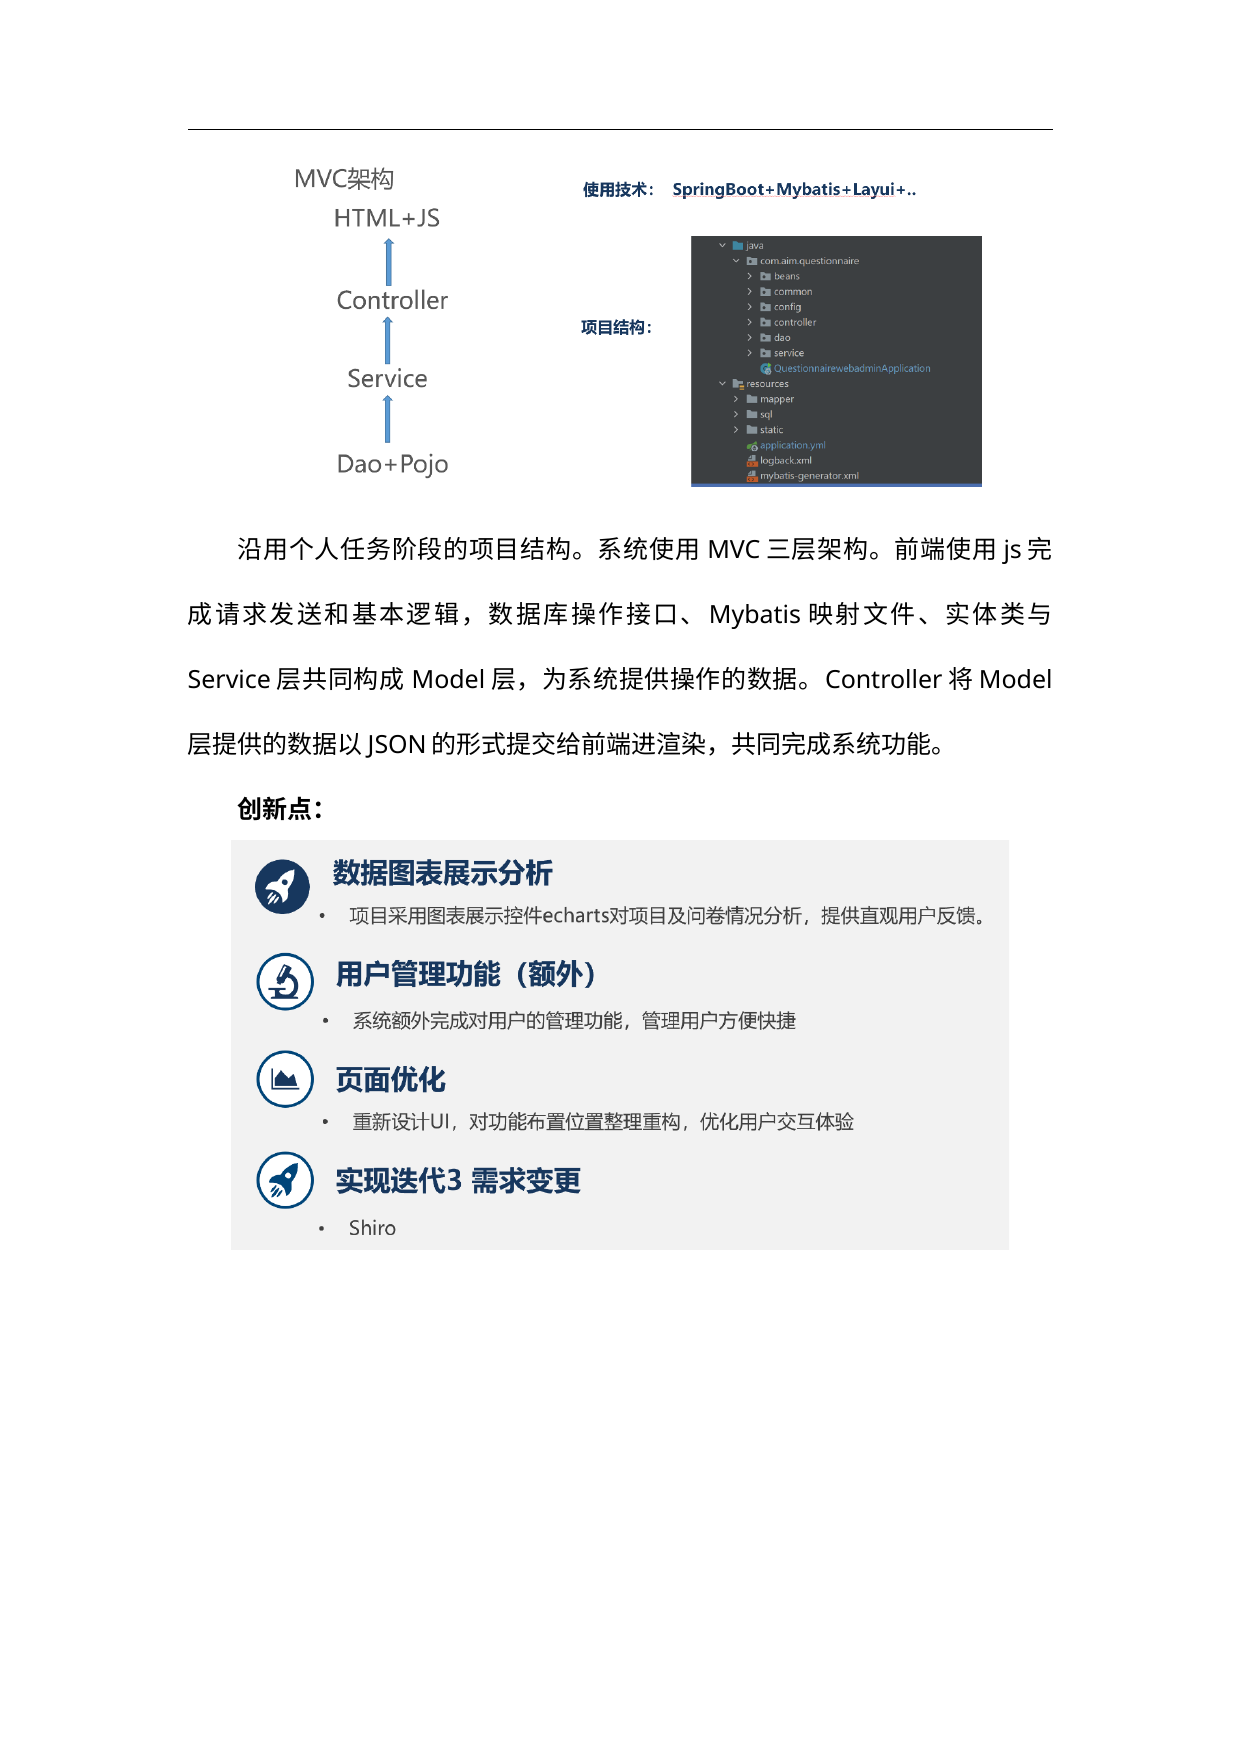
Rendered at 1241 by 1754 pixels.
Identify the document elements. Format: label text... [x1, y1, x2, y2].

picture [231, 840, 1010, 1250]
text 创新点： [187, 776, 1053, 841]
picture [280, 158, 1010, 505]
text 沿用个人任务阶段的项目结构。系统使用MVC三层架构。前端使用js完成请求发送和基本逻辑，数据库操作接口、Mybatis映射文件、实体类与Service层共同构成 Model层，为系统提供操作的数据。Controller将Model层提供的数据以JSON的形式提交给前端进渲染，共同完成系统功能。 [187, 516, 1053, 776]
